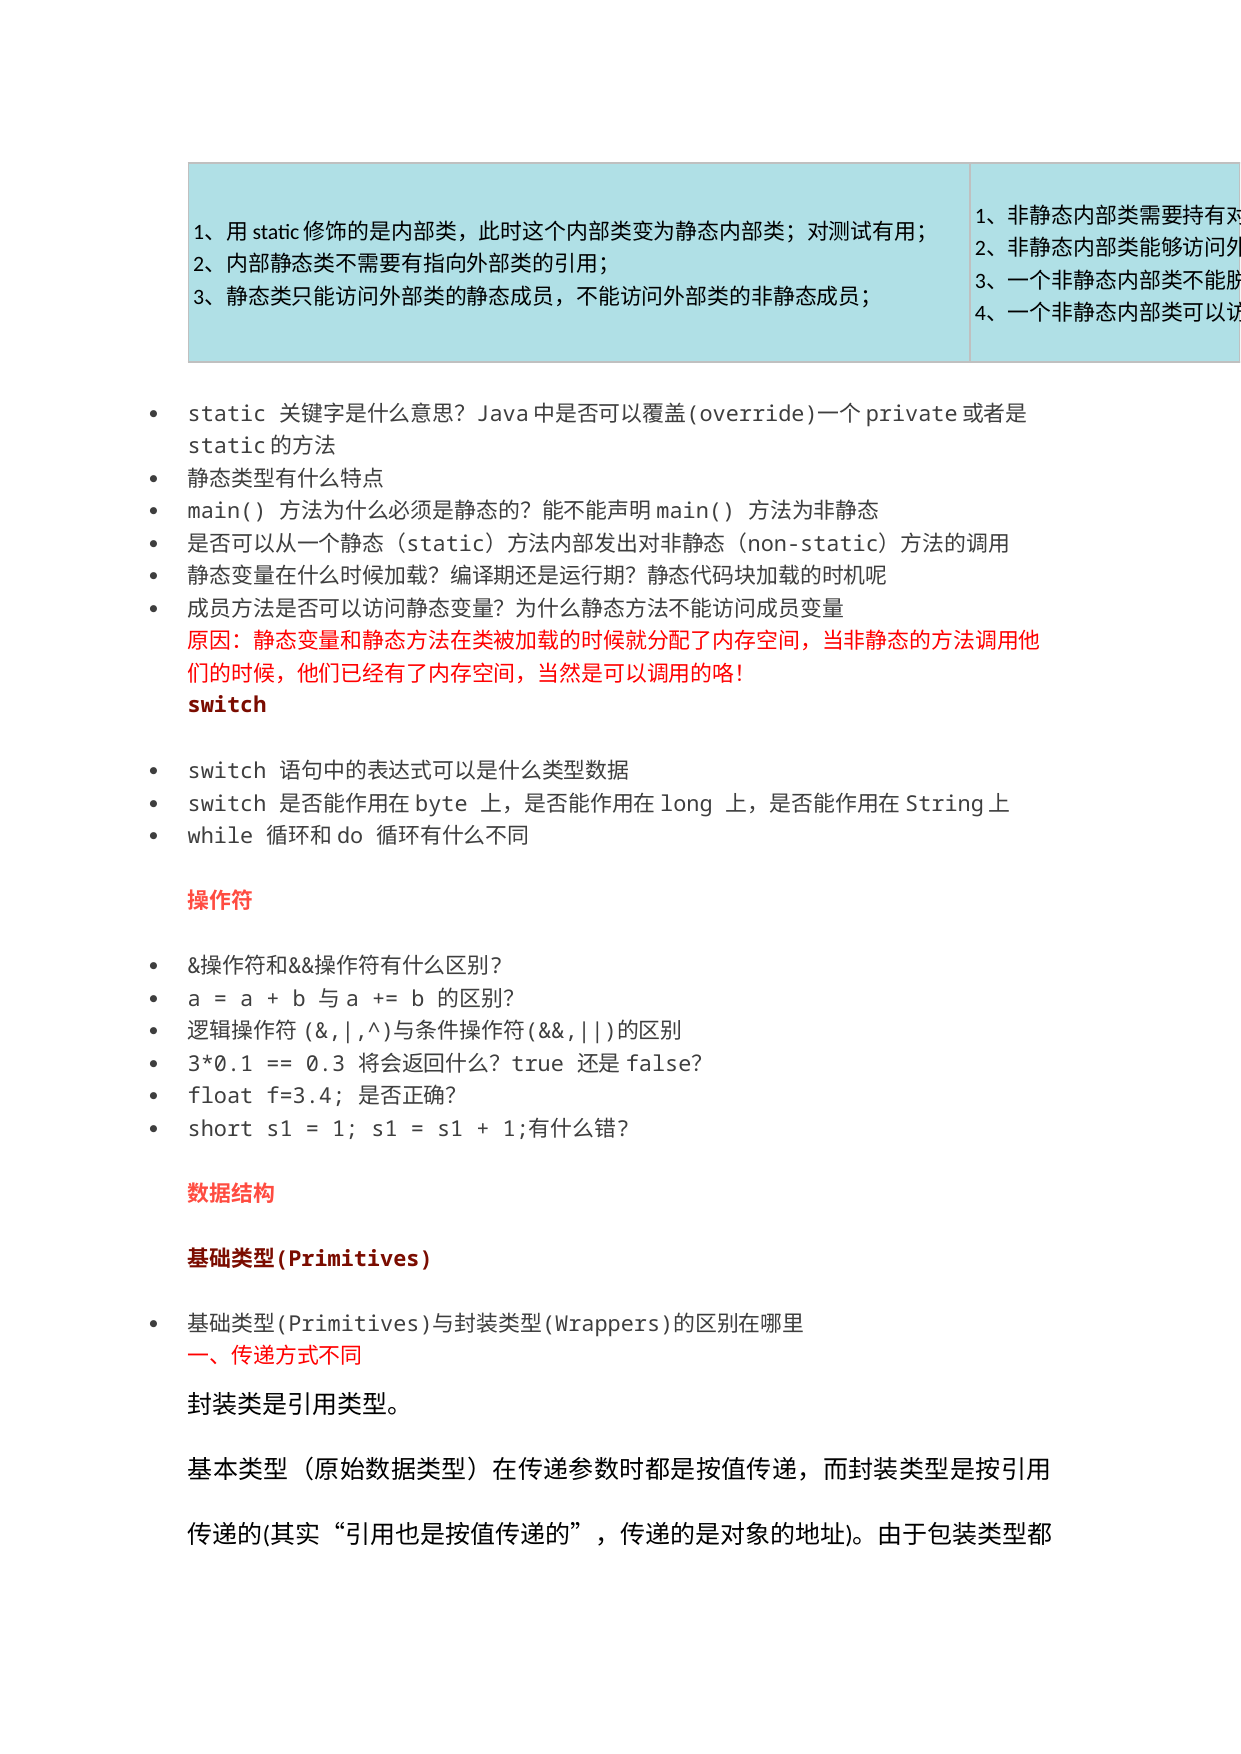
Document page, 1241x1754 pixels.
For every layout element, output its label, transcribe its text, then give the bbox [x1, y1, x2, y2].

list 基础类型(Primitives)与封装类型(Wrappers)的区别在哪里 [150, 1305, 1053, 1338]
list main() 方法为什么必须是静态的？能不能声明 main() 方法为非静态 [150, 493, 1053, 525]
list while 循环和 do 循环有什么不同 [150, 818, 1053, 850]
list static 关键字是什么意思？Java中是否可以覆盖(override)一个private或者是static的方法 [150, 395, 1053, 460]
text 数据结构 [187, 1175, 1053, 1208]
list 静态变量在什么时候加载？编译期还是运行期？静态代码块加载的时机呢 [150, 558, 1053, 590]
list 逻辑操作符 (&,|,^)与条件操作符(&&,||)的区别 [150, 1013, 1053, 1045]
list 静态类型有什么特点 [150, 460, 1053, 493]
text 封装类是引用类型。 [187, 1370, 1053, 1435]
list switch 语句中的表达式可以是什么类型数据 [150, 753, 1053, 785]
table_cell 1、用static修饰的是内部类，此时这个内部类变为静态内部类；对测试有用； 2、内部静态类不需要有指向外部类的引用； 3、静态类只能访问外部类的静态成员，不能访问外部类的非静态成员； [189, 164, 969, 361]
list float f=3.4; 是否正确？ [150, 1078, 1053, 1110]
text 一、传递方式不同 [187, 1338, 1053, 1370]
text 基础类型(Primitives) [187, 1240, 1053, 1273]
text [187, 1435, 1053, 1565]
list 3*0.1 == 0.3 将会返回什么？true 还是 false？ [150, 1045, 1053, 1078]
table_cell 1、非静态内部类需要持有对外部类的引用； 2、非静态内部类能够访问外部类的静态和非静态成员； 3、一个非静态内部类不能脱离外部类实体被创建； 4、一个非静态内部类可以访问外部类的数据和方法； [971, 164, 1239, 361]
list switch 是否能作用在byte 上，是否能作用在long 上，是否能作用在String上 [150, 785, 1053, 818]
text switch [187, 688, 1053, 720]
text 原因：静态变量和静态方法在类被加载的时候就分配了内存空间，当非静态的方法调用他们的时候，他们已经有了内存空间，当然是可以调用的咯！ [187, 623, 1053, 688]
list short s1 = 1; s1 = s1 + 1;有什么错? [150, 1110, 1053, 1143]
text 操作符 [187, 883, 1053, 915]
list 是否可以从一个静态（static）方法内部发出对非静态（non-static）方法的调用 [150, 525, 1053, 558]
list &操作符和&&操作符有什么区别? [150, 948, 1053, 980]
list a = a + b 与 a += b 的区别？ [150, 980, 1053, 1013]
list 成员方法是否可以访问静态变量？为什么静态方法不能访问成员变量 [150, 590, 1053, 623]
